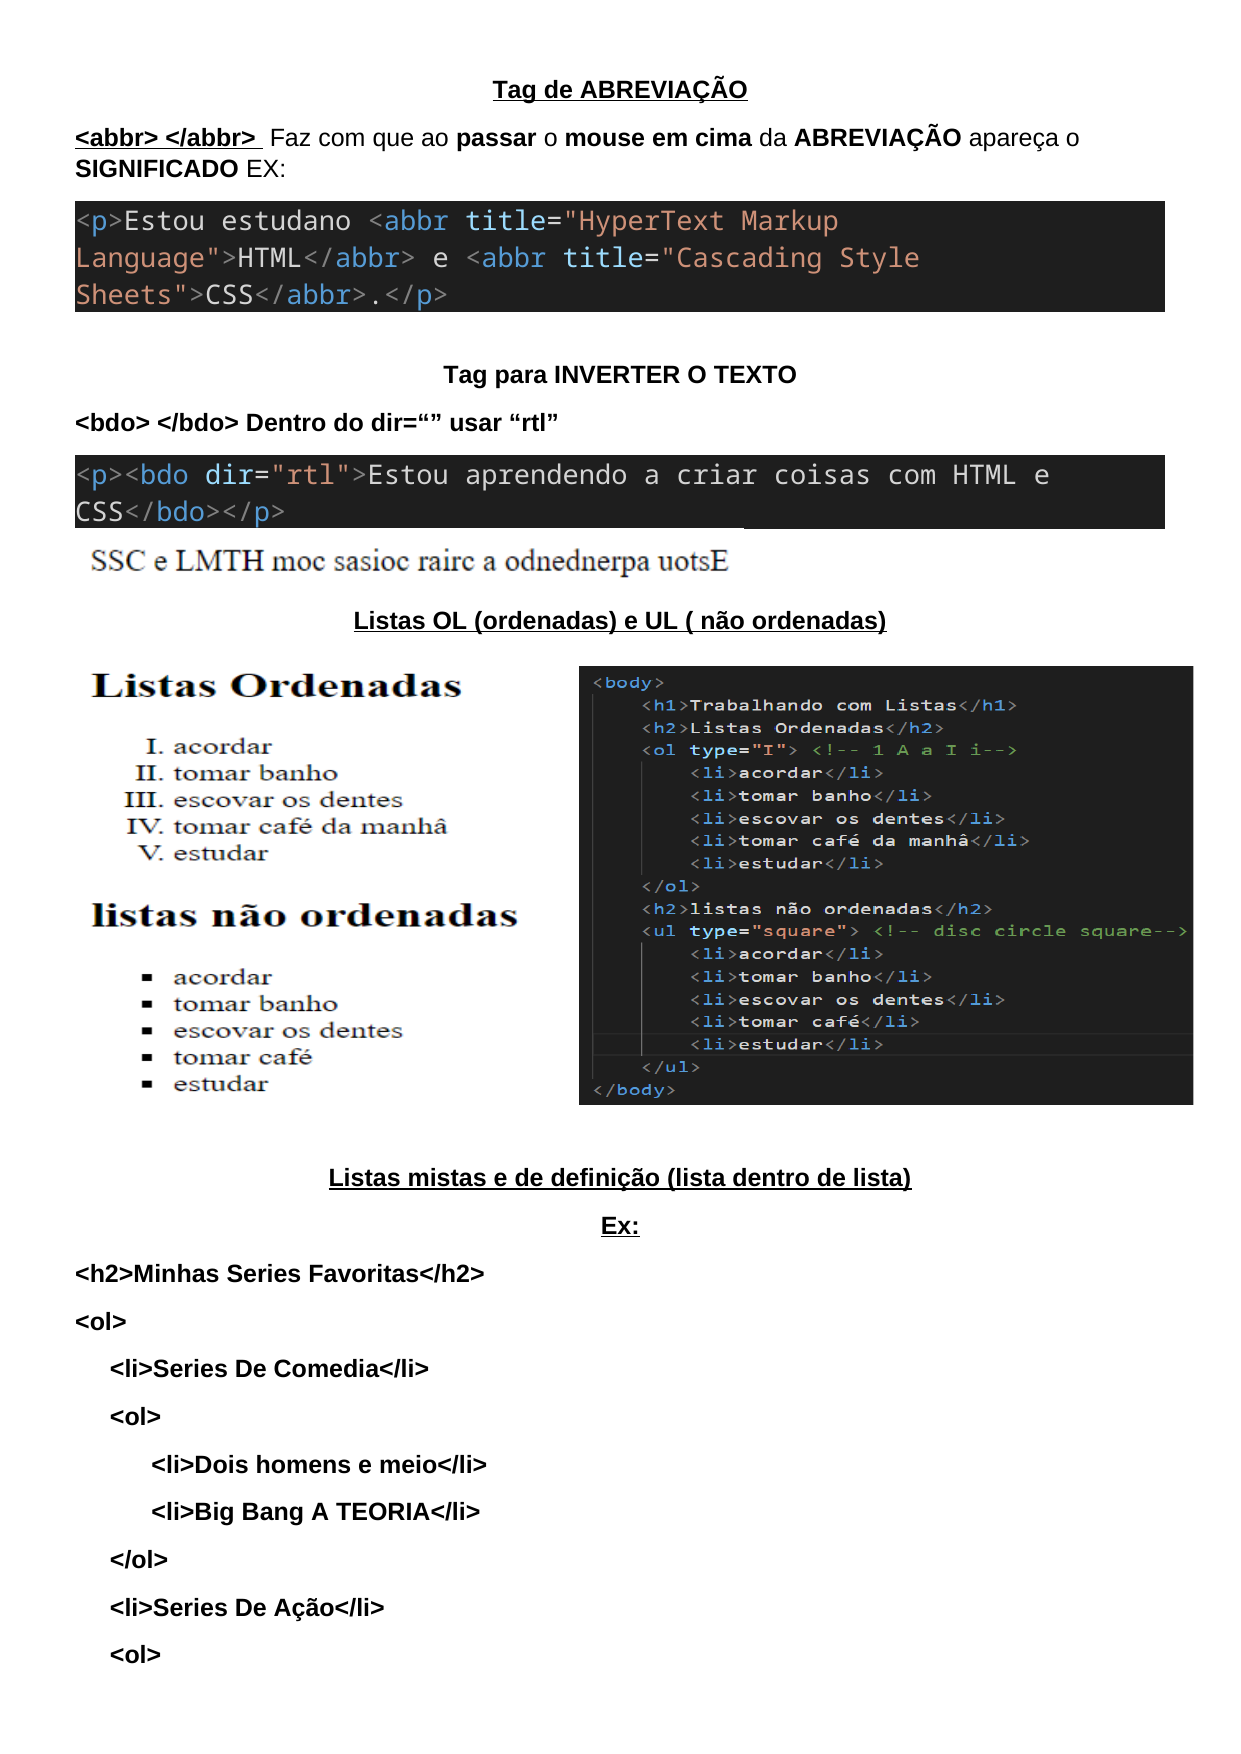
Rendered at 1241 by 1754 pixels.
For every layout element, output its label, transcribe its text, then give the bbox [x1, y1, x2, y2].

text <li>Series De Ação</li> [75, 1593, 1165, 1622]
picture [75, 528, 744, 587]
text Listas mistas e de definição (lista dentro de lista) [75, 1163, 1165, 1192]
text <p>Estou estudano <abbr title="HyperText Markup Language">HTML</abbr> e <abbr title="Cascading Style Sheets">CSS</abbr>.</p> [75, 201, 1165, 312]
text Tag de ABREVIAÇÃO [75, 75, 1165, 104]
text <li>Series De Comedia</li> [75, 1354, 1165, 1383]
text Ex: [75, 1211, 1165, 1240]
text <li>Dois homens e meio</li> [75, 1450, 1165, 1478]
text <bdo> </bdo> Dentro do dir=“” usar “rtl” [75, 407, 1165, 436]
text <ol> [75, 1402, 1165, 1431]
text <h2>Minhas Series Favoritas</h2> [75, 1259, 1165, 1288]
text </ol> [75, 1545, 1165, 1574]
text Listas OL (ordenadas) e UL ( não ordenadas) [75, 606, 1165, 634]
text <p><bdo dir="rtl">Estou aprendendo a criar coisas com HTML e CSS</bdo></p> [75, 455, 1165, 529]
text <ol> [75, 1307, 1165, 1335]
picture [75, 653, 553, 1097]
text Tag para INVERTER O TEXTO [75, 360, 1165, 388]
picture [579, 666, 1194, 1105]
text <li>Big Bang A TEORIA</li> [75, 1497, 1165, 1526]
text <ol> [75, 1641, 1165, 1669]
text <abbr> </abbr> Faz com que ao passar o mouse em cima da ABREVIAÇÃO apareça o SIGNIFICADO EX: [75, 123, 1165, 182]
